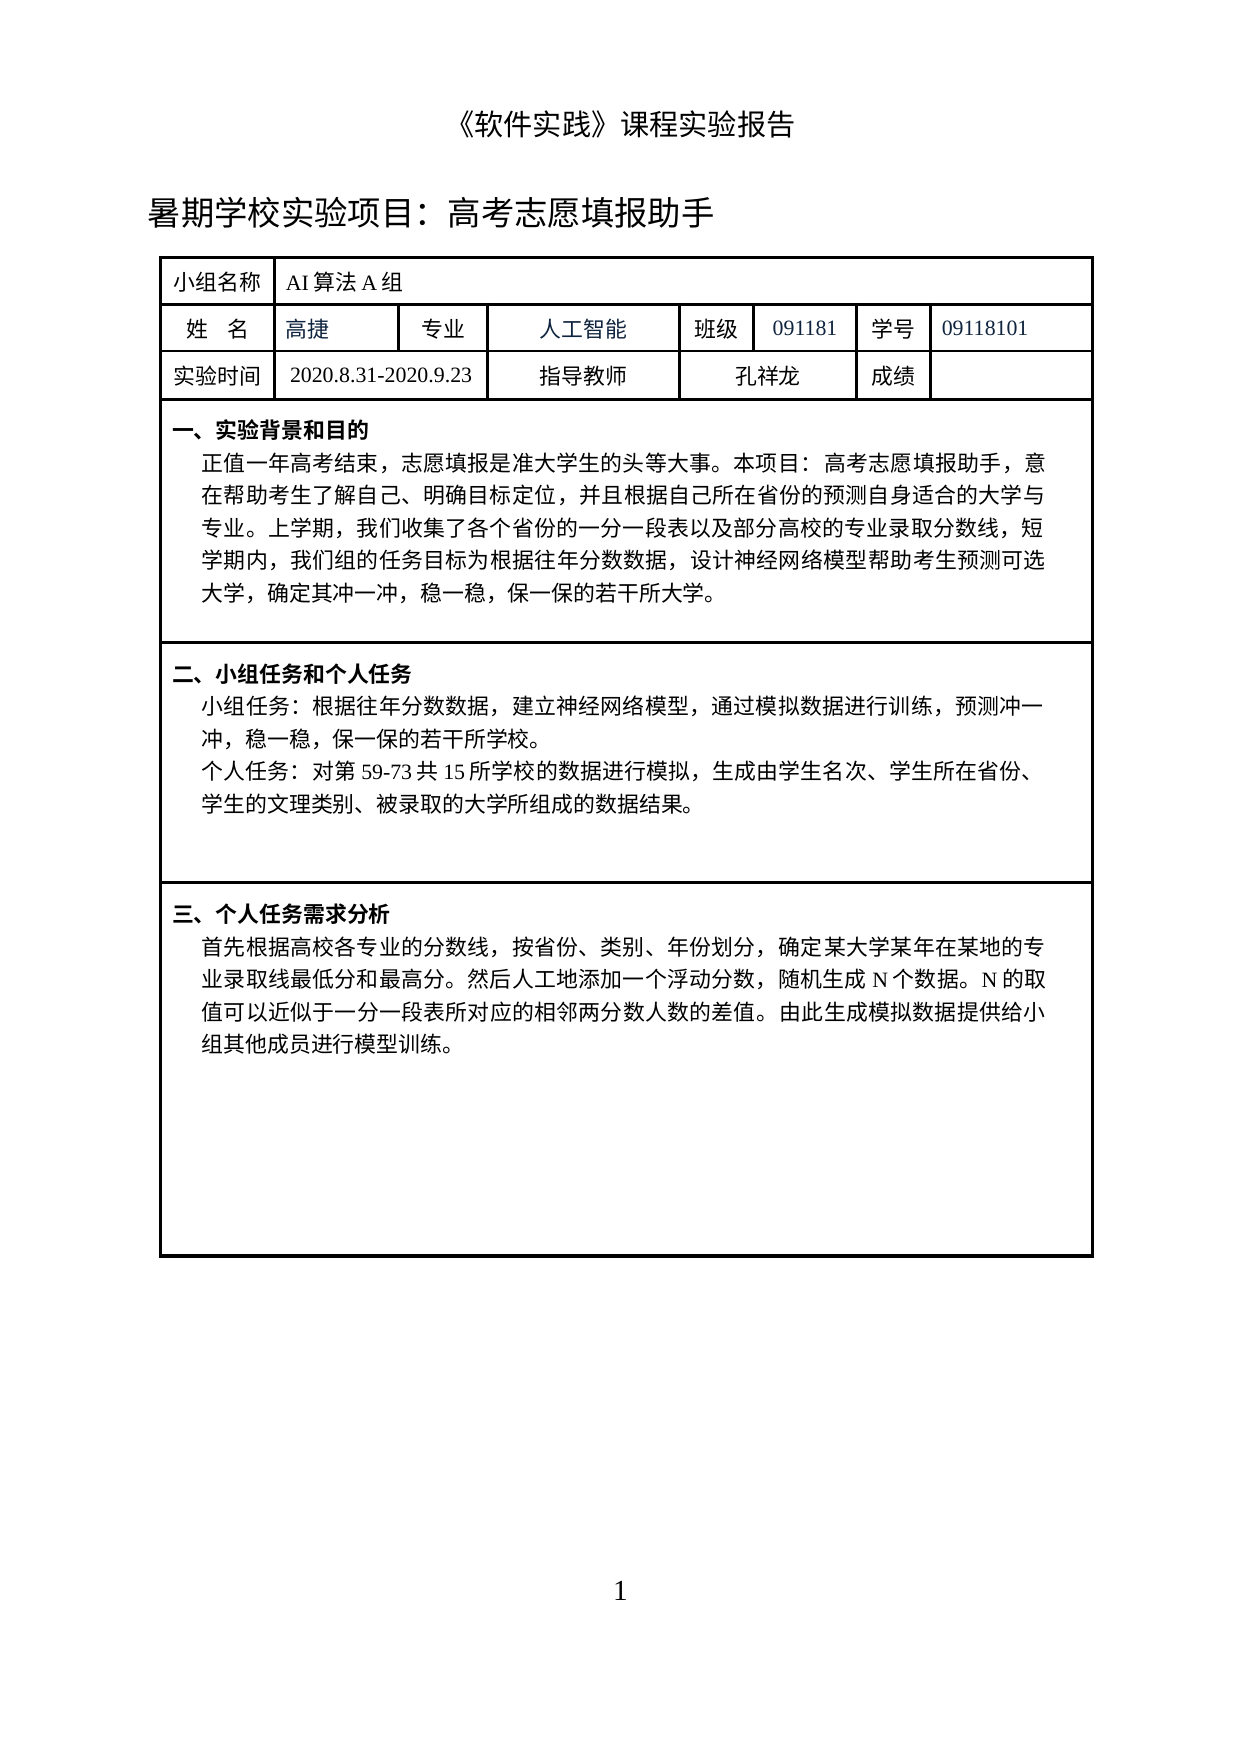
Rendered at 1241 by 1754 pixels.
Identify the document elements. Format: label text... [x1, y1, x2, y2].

table_cell 2020.8.31-2020.9.23 [276, 352, 486, 397]
table_header AI算法A组 [276, 259, 1091, 303]
table_cell 实验时间 [162, 352, 273, 397]
table_cell 孔祥龙 [681, 352, 855, 397]
table_header 小组名称 [162, 259, 273, 303]
table_cell 指导教师 [489, 352, 678, 397]
table_cell [932, 352, 1091, 397]
table_cell 人工智能 [489, 306, 678, 350]
table_cell 三、个人任务需求分析 首先根据高校各专业的分数线，按省份、类别、年份划分，确定某大学某年在某地的专业录取线最低分和最高分。然后人工地添加一个浮动分数，随机生成N个数据。N的取值可以近似于一分一段表所对应的相邻两分数人数的差值。由此生成模拟数据提供给小组其他成员进行模型训练。 [162, 884, 1091, 1254]
table_cell 姓 名 [162, 306, 273, 350]
table_cell 专业 [400, 306, 486, 350]
text 暑期学校实验项目：高考志愿填报助手 [148, 178, 1092, 243]
table_cell 二、小组任务和个人任务 小组任务：根据往年分数数据，建立神经网络模型，通过模拟数据进行训练，预测冲一冲，稳一稳，保一保的若干所学校。 个人任务：对第59-73共15所学校的数据进行模拟，生成由学生名次、学生所在省份、学生的文理类别、被录取的大学所组成的数据结果。 [162, 644, 1091, 881]
table_cell 班级 [681, 306, 752, 350]
table_cell 学号 [858, 306, 929, 350]
table_cell 成绩 [858, 352, 929, 397]
table_cell 09118101 [932, 306, 1091, 350]
table_cell 高捷 [276, 306, 397, 350]
table_cell 091181 [755, 306, 855, 350]
table_cell 一、实验背景和目的 正值一年高考结束，志愿填报是准大学生的头等大事。本项目：高考志愿填报助手，意在帮助考生了解自己、明确目标定位，并且根据自己所在省份的预测自身适合的大学与专业。上学期，我们收集了各个省份的一分一段表以及部分高校的专业录取分数线，短学期内，我们组的任务目标为根据往年分数数据，设计神经网络模型帮助考生预测可选大学，确定其冲一冲，稳一稳，保一保的若干所大学。 [162, 401, 1091, 641]
